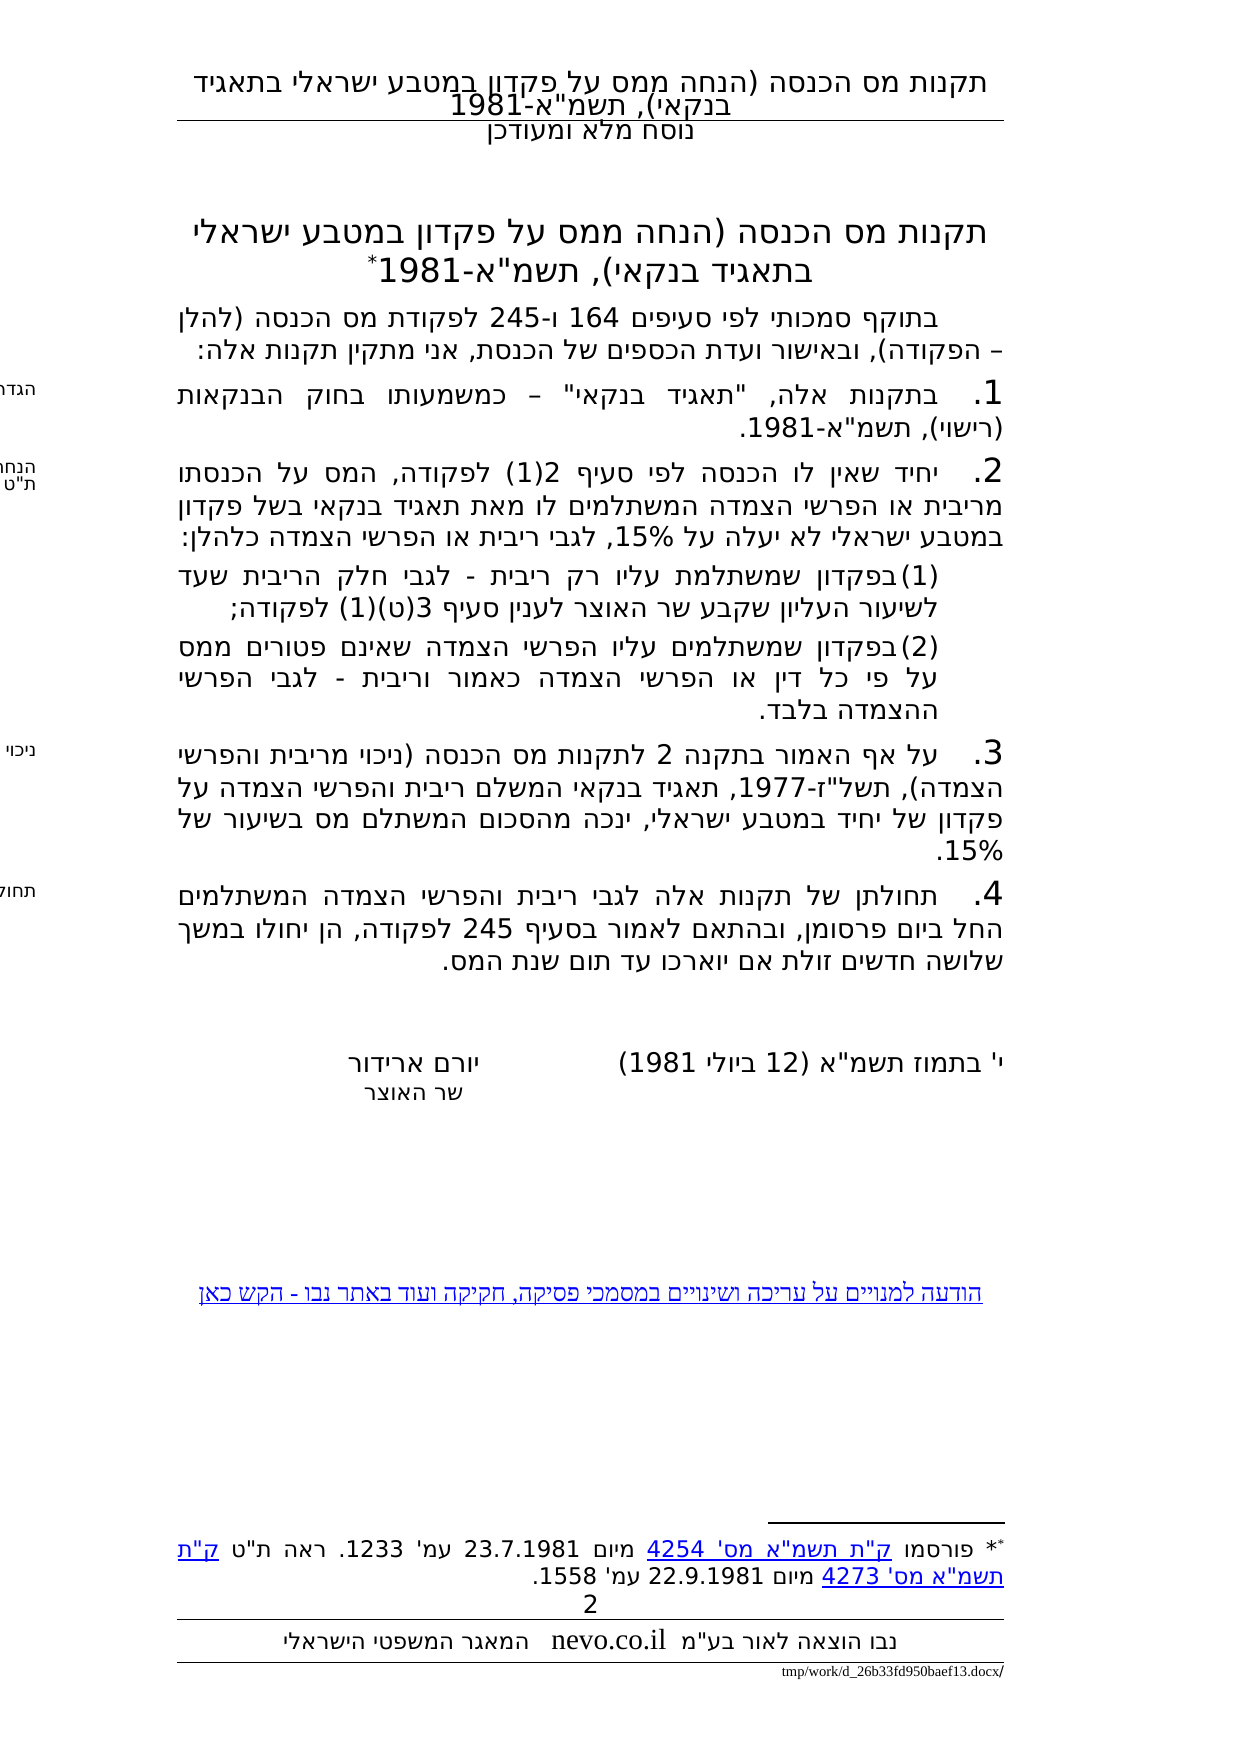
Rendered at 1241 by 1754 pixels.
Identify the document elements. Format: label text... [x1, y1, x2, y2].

text הודעה למנויים על עריכה ושינויים במסמכי פסיקה, חקיקה ועוד באתר נבו - הקש כאן [177, 1278, 1004, 1306]
text 3. על אף האמור בתקנה 2 לתקנות מס הכנסה (ניכוי מריבית והפרשי הצמדה), תשל"ז-1977, תאגיד בנקאי המשלם ריבית והפרשי הצמדה על פקדון של יחיד במטבע ישראלי, ינכה מהסכום המשתלם מס בשיעור של 15%. [177, 733, 1004, 867]
text תקנות מס הכנסה (הנחה ממס על פקדון במטבע ישראלי בתאגיד בנקאי), תשמ"א-1981* [177, 212, 1004, 290]
text (1) בפקדון שמשתלמת עליו רק ריבית - לגבי חלק הריבית שעד לשיעור העליון שקבע שר האוצר לענין סעיף 3(ט)(1) לפקודה; [177, 561, 939, 624]
text 1. בתקנות אלה, "תאגיד בנקאי" – כמשמעותו בחוק הבנקאות (רישוי), תשמ"א-1981. [177, 373, 1004, 444]
text 2. יחיד שאין לו הכנסה לפי סעיף 2(1) לפקודה, המס על הכנסתו מריבית או הפרשי הצמדה המשתלמים לו מאת תאגיד בנקאי בשל פקדון במטבע ישראלי לא יעלה על 15%, לגבי ריבית או הפרשי הצמדה כלהלן: [177, 451, 1004, 553]
text שר האוצר [177, 1079, 1004, 1105]
text בתוקף סמכותי לפי סעיפים 164 ו-245 לפקודת מס הכנסה (להלן – הפקודה), ובאישור ועדת הכספים של הכנסת, אני מתקין תקנות אלה: [177, 303, 1004, 366]
text (2) בפקדון שמשתלמים עליו הפרשי הצמדה שאינם פטורים ממס על פי כל דין או הפרשי הצמדה כאמור וריבית - לגבי הפרשי ההצמדה בלבד. [177, 631, 939, 726]
text י' בתמוז תשמ"א (12 ביולי 1981) יורם ארידור [177, 1047, 1004, 1079]
text 4. תחולתן של תקנות אלה לגבי ריבית והפרשי הצמדה המשתלמים החל ביום פרסומן, ובהתאם לאמור בסעיף 245 לפקודה, הן יחולו במשך שלושה חדשים זולת אם יוארכו עד תום שנת המס. [177, 874, 1004, 976]
